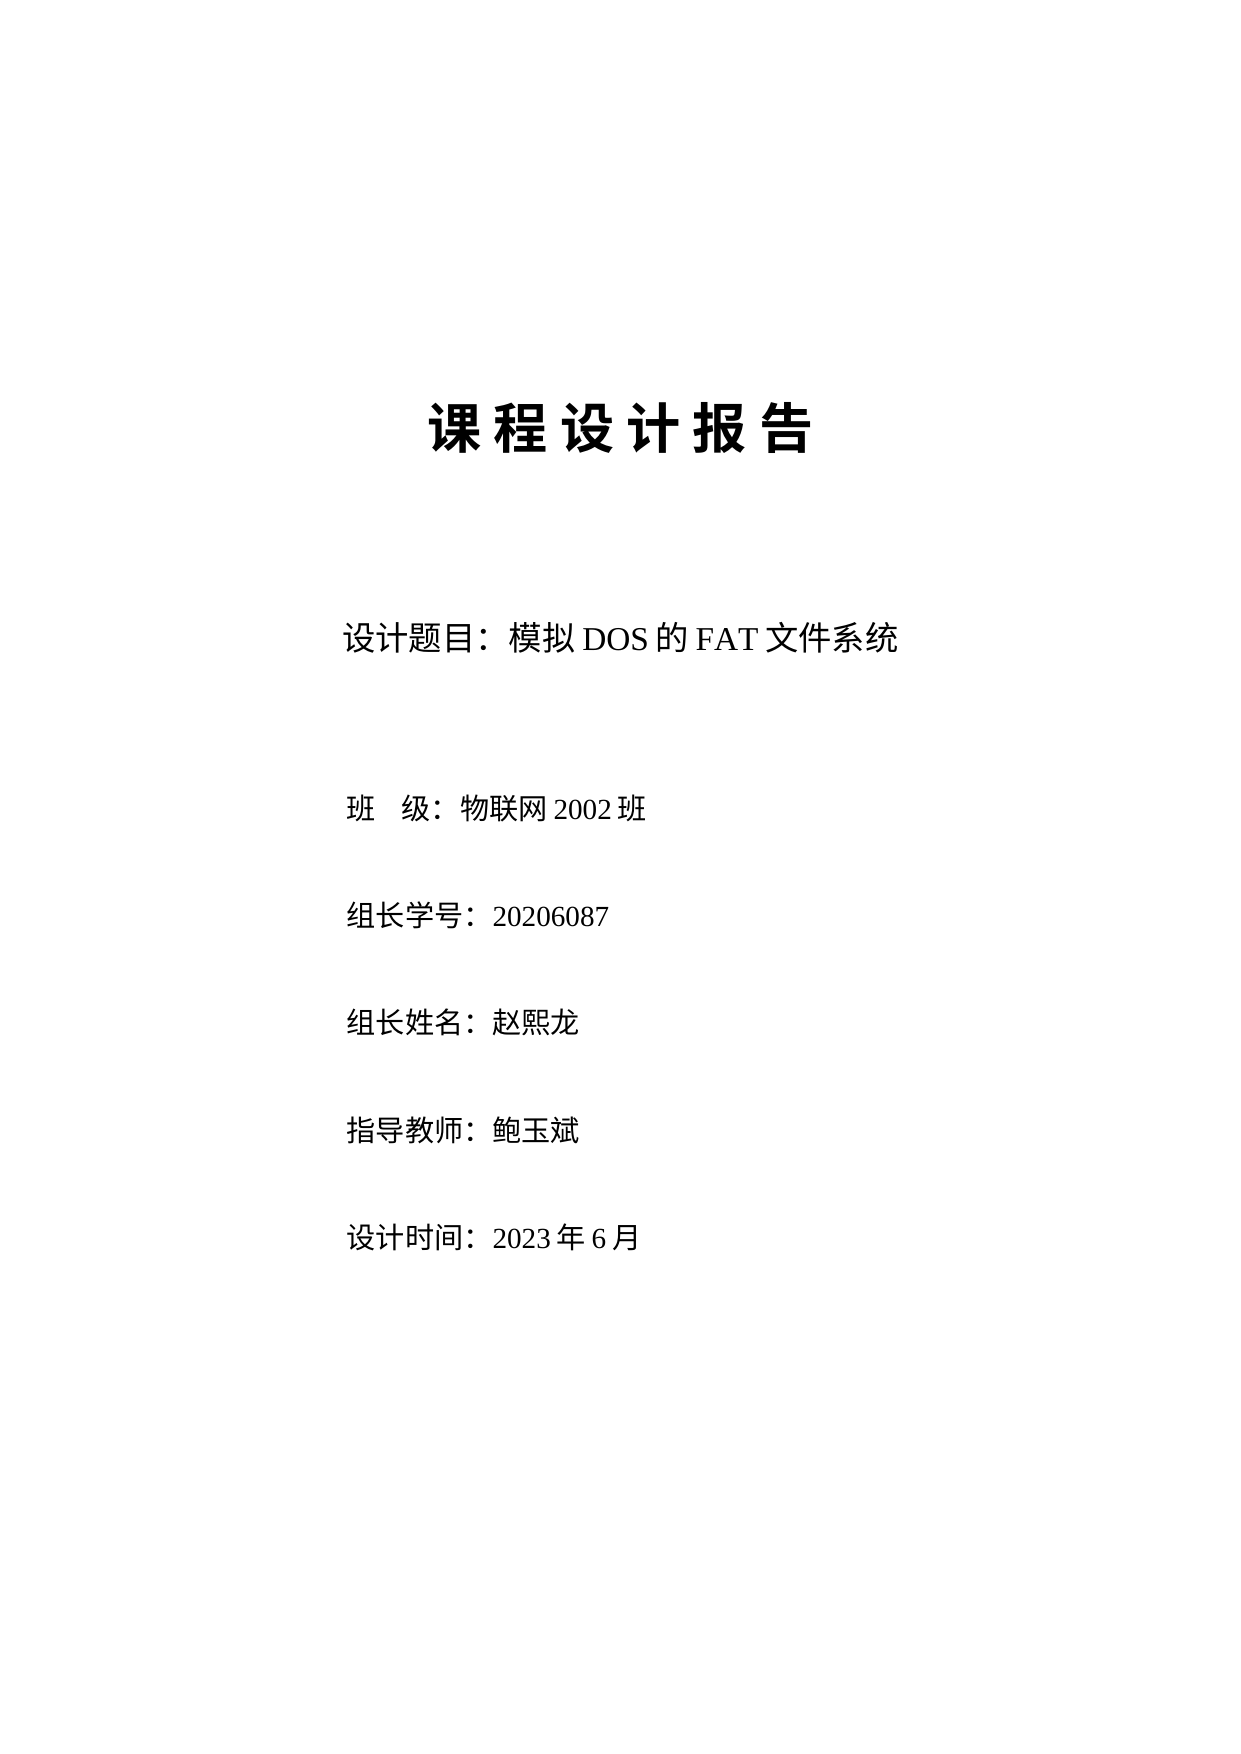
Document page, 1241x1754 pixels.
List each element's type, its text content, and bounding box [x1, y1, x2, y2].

text 组长学号：20206087 [346, 881, 1053, 946]
text 指导教师：鲍玉斌 [346, 1096, 1053, 1161]
text 设计时间：2023年6月 [346, 1203, 1053, 1268]
text 班 级：物联网2002班 [346, 774, 1053, 839]
text 设计题目：模拟DOS的FAT文件系统 [187, 603, 1053, 668]
text 课 程 设 计 报 告 [187, 376, 1053, 473]
text 组长姓名：赵熙龙 [346, 989, 1053, 1054]
